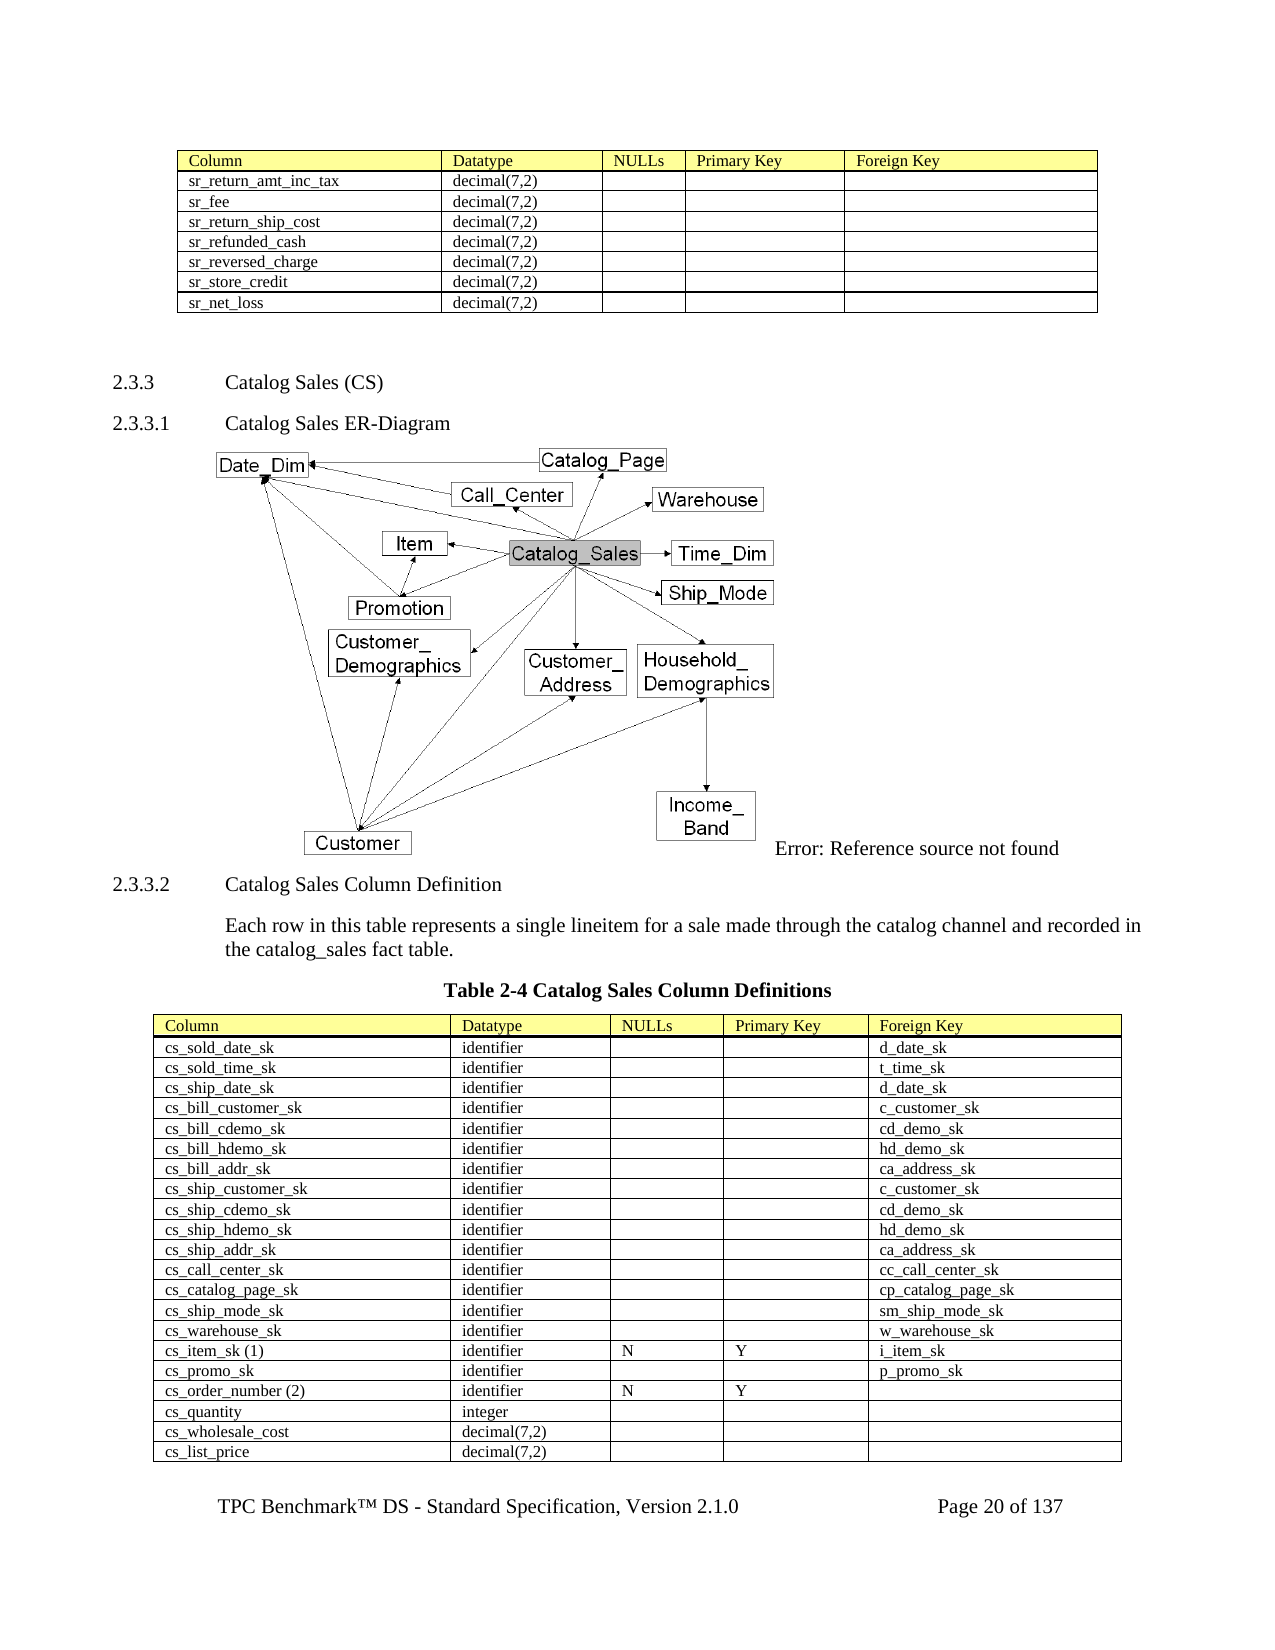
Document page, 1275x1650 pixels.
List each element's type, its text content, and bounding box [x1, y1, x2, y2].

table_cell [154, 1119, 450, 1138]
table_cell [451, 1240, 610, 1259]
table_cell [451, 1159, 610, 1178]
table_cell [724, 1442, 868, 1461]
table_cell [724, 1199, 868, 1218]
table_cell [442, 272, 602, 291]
text Catalog Sales Column Definition [112, 872, 1162, 896]
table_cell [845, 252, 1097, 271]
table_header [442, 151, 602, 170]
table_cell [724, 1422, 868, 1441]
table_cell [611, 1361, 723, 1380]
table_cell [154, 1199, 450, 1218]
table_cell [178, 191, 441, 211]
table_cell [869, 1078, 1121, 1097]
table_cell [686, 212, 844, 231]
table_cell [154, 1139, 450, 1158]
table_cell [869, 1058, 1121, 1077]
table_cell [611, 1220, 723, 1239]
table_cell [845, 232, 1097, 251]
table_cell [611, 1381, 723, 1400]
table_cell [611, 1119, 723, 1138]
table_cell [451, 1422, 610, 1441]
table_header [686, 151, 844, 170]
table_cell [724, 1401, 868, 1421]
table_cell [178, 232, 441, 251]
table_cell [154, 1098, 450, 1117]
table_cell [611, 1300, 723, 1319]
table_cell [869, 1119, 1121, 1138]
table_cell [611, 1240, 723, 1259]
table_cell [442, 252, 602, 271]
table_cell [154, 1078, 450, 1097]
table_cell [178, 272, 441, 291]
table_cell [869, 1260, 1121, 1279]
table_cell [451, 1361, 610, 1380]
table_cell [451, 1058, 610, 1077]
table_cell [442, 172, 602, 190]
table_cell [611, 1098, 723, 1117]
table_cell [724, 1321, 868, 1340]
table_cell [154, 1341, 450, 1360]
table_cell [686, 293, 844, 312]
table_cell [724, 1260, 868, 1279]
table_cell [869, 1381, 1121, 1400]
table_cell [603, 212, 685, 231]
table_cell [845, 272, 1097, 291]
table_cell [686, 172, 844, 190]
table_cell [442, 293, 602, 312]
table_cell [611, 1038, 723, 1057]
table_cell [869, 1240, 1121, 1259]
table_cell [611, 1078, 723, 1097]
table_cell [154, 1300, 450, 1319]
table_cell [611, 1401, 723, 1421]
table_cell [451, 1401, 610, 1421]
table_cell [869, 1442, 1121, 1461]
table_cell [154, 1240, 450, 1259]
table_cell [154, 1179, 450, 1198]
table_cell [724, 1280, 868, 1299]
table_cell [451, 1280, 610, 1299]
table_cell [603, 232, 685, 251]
text Catalog Sales (CS) [112, 370, 1162, 394]
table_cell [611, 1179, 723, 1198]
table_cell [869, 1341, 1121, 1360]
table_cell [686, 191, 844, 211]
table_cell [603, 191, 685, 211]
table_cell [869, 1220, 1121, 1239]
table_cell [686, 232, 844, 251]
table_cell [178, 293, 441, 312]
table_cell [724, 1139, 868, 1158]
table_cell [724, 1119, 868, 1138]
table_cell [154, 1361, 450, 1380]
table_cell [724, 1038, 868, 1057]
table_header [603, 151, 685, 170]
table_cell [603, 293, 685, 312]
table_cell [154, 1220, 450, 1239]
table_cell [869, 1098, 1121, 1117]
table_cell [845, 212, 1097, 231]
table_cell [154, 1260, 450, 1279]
text Catalog Sales ER-Diagram [112, 411, 1162, 435]
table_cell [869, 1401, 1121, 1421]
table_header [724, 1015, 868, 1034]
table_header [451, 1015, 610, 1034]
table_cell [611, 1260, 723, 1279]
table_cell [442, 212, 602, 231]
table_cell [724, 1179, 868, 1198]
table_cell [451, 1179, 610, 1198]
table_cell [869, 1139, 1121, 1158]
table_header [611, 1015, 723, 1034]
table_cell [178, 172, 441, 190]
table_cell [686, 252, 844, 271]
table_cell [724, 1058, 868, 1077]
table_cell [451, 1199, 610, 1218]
text Each row in this table represents a single lineitem for a sale made through the catalog channel and recorded in the catalog_sales fact table. [225, 913, 1162, 961]
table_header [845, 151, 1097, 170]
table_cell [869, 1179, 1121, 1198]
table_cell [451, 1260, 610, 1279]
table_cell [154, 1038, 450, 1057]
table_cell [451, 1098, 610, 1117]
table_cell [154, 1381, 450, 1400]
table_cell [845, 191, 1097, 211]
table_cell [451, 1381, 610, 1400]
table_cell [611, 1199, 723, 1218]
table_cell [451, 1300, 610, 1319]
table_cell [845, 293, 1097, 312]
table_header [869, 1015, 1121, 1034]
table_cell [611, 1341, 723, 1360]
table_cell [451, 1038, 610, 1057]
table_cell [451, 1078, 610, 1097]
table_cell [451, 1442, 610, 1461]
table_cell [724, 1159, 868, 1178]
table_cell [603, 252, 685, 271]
picture [216, 447, 775, 856]
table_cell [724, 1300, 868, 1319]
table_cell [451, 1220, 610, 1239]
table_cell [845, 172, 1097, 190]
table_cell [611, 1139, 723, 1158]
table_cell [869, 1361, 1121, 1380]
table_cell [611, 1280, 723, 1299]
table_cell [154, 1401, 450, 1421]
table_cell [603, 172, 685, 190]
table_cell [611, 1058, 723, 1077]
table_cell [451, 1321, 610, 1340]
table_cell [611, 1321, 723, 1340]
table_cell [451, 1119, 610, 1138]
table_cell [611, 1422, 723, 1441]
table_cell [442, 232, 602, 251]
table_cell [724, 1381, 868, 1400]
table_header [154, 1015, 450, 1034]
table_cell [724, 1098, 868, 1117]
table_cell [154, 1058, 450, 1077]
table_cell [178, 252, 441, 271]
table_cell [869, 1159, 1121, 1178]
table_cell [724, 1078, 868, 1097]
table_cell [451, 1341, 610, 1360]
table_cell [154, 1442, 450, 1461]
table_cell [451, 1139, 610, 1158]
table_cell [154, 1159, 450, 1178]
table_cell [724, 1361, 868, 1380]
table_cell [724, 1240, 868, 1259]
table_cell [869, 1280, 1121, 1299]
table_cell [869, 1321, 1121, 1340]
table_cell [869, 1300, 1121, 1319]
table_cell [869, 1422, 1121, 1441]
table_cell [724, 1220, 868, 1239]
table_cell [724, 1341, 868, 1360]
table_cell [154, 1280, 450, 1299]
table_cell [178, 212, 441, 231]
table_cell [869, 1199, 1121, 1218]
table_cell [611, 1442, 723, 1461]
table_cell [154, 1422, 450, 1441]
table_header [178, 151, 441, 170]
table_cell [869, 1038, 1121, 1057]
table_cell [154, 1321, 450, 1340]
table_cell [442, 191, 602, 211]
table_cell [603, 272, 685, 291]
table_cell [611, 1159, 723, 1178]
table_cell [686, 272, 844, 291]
